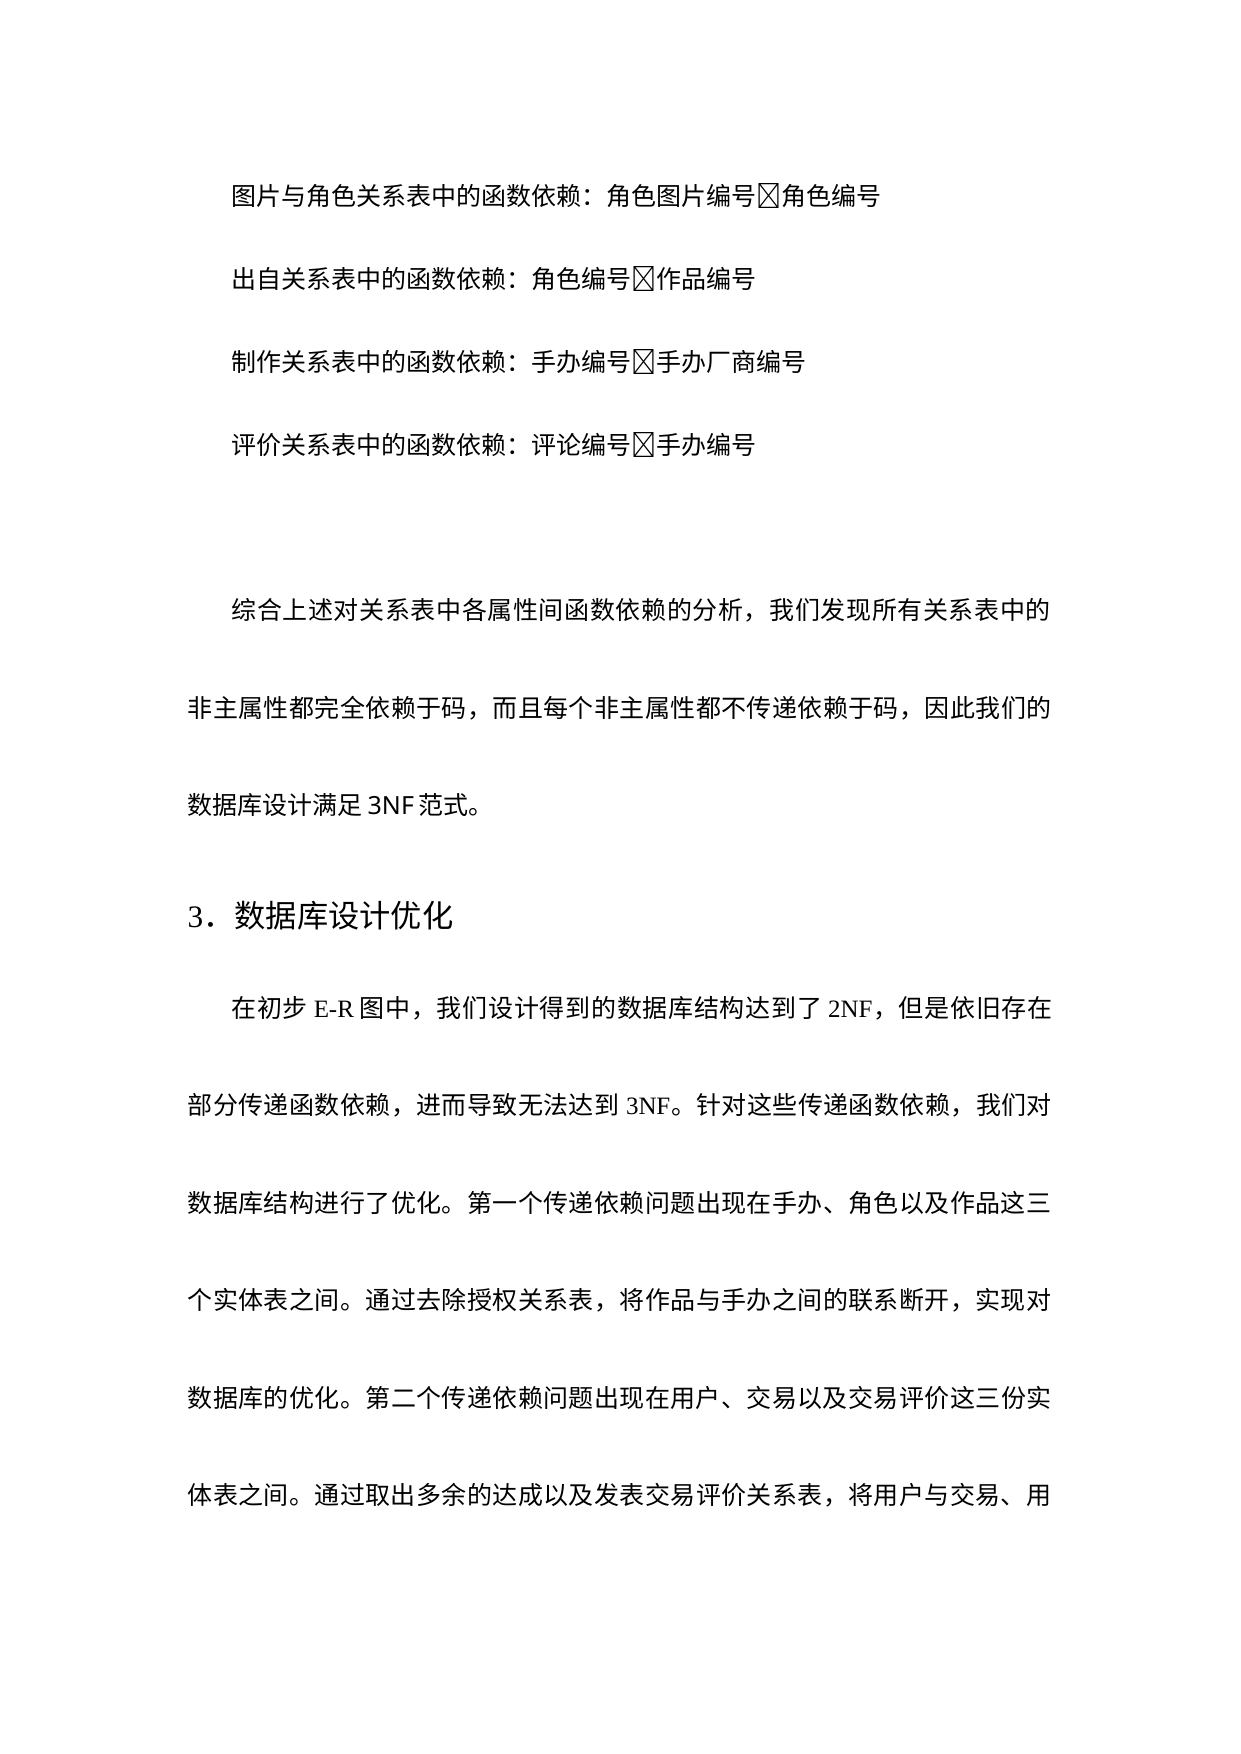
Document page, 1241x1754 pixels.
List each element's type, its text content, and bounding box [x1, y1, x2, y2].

text 出自关系表中的函数依赖：角色编号作品编号 [187, 245, 1053, 310]
text 制作关系表中的函数依赖：手办编号手办厂商编号 [187, 328, 1053, 393]
text 评价关系表中的函数依赖：评论编号手办编号 [187, 411, 1053, 476]
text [187, 974, 1053, 1526]
text 图片与角色关系表中的函数依赖：角色图片编号角色编号 [187, 162, 1053, 227]
text 综合上述对关系表中各属性间函数依赖的分析，我们发现所有关系表中的非主属性都完全依赖于码，而且每个非主属性都不传递依赖于码，因此我们的数据库设计满足3NF范式。 [187, 576, 1053, 836]
subtitle 3．数据库设计优化 [187, 882, 1053, 947]
